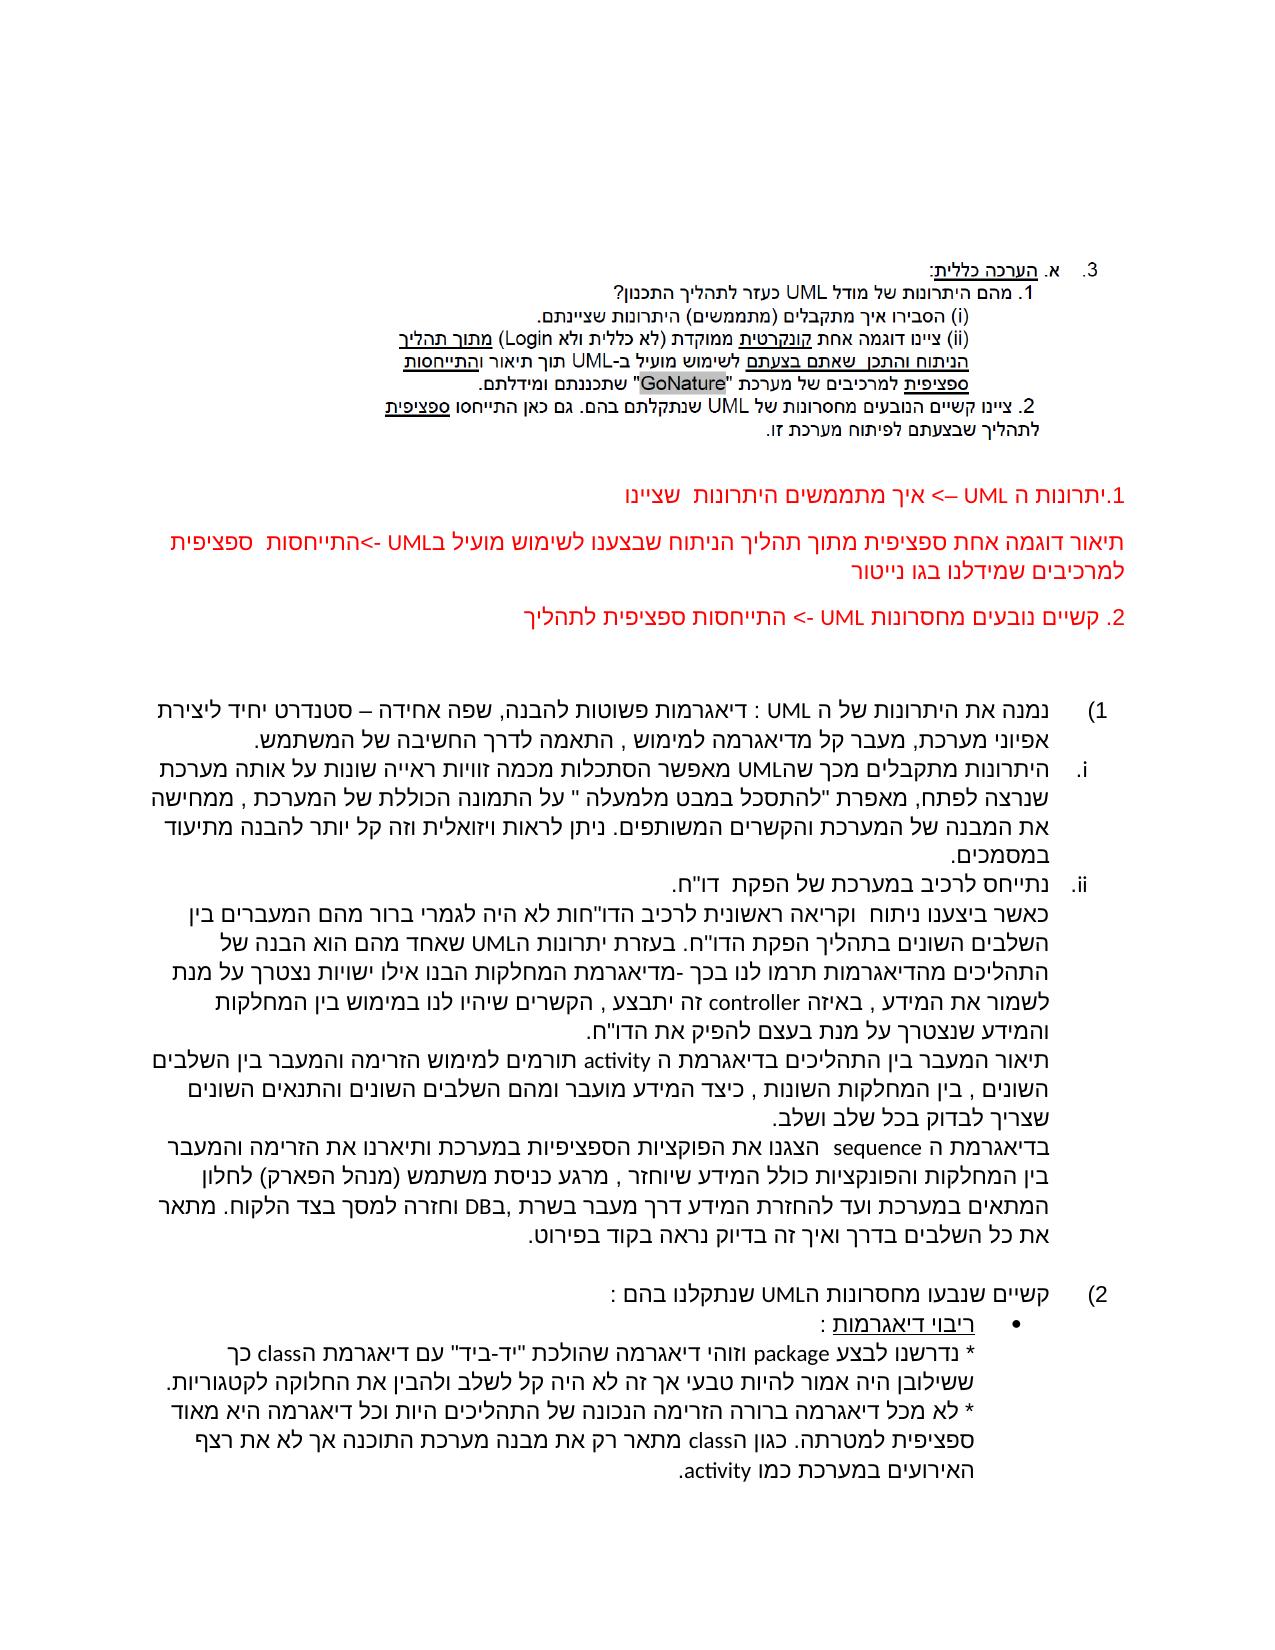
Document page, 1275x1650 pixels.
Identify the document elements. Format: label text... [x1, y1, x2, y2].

text 2. קשיים נובעים מחסרונות UML -> התייחסות ספציפית לתהליך [150, 603, 1125, 631]
list תיאור המעבר בין התהליכים בדיאגרמת ה activity תורמים למימוש הזרימה והמעבר בין השלבים השונים , בין המחלקות השונות , כיצד המידע מועבר ומהם השלבים השונים והתנאים השונים שצריך לבדוק בכל שלב ושלב. [150, 1046, 1050, 1131]
list ריבוי דיאגרמות : [150, 1311, 1012, 1337]
picture [364, 243, 1125, 462]
list בדיאגרמת ה sequence הצגנו את הפוקציות הספציפיות במערכת ותיארנו את הזרימה והמעבר בין המחלקות והפונקציות כולל המידע שיוחזר , מרגע כניסת משתמש (מנהל הפארק) לחלון המתאים במערכת ועד להחזרת המידע דרך מעבר בשרת ,בDB וחזרה למסך בצד הלקוח. מתאר את כל השלבים בדרך ואיך זה בדיוק נראה בקוד בפירוט. [150, 1133, 1050, 1248]
list * לא מכל דיאגרמה ברורה הזרימה הנכונה של התהליכים היות וכל דיאגרמה היא מאוד ספציפית למטרתה. כגון הclass מתאר רק את מבנה מערכת התוכנה אך לא את רצף האירועים במערכת כמו activity. [150, 1398, 975, 1484]
list נתייחס לרכיב במערכת של הפקת דו"ח. [150, 871, 1087, 898]
list כאשר ביצענו ניתוח וקריאה ראשונית לרכיב הדו"חות לא היה לגמרי ברור מהם המעברים בין השלבים השונים בתהליך הפקת הדו''ח. בעזרת יתרונות הUML שאחד מהם הוא הבנה של התהליכים מהדיאגרמות תרמו לנו בכך -מדיאגרמת המחלקות הבנו אילו ישויות נצטרך על מנת לשמור את המידע , באיזה controller זה יתבצע , הקשרים שיהיו לנו במימוש בין המחלקות והמידע שנצטרך על מנת בעצם להפיק את הדו"ח. [150, 901, 1050, 1044]
list קשיים שנבעו מחסרונות הUML שנתקלנו בהם : [150, 1281, 1087, 1308]
text תיאור דוגמה אחת ספציפית מתוך תהליך הניתוח שבצענו לשימוש מועיל בUML ->התייחסות ספציפית למרכיבים שמידלנו בגו נייטור [150, 528, 1125, 584]
text 1.יתרונות ה UML –> איך מתממשים היתרונות שציינו [150, 481, 1125, 509]
list * נדרשנו לבצע package וזוהי דיאגרמה שהולכת "יד-ביד" עם דיאגרמת הclass כך ששילובן היה אמור להיות טבעי אך זה לא היה קל לשלב ולהבין את החלוקה לקטגוריות. [150, 1339, 975, 1396]
list היתרונות מתקבלים מכך שהUML מאפשר הסתכלות מכמה זוויות ראייה שונות על אותה מערכת שנרצה לפתח, מאפרת "להתסכל במבט מלמעלה " על התמונה הכוללת של המערכת , ממחישה את המבנה של המערכת והקשרים המשותפים. ניתן לראות ויזואלית וזה קל יותר להבנה מתיעוד במסמכים. [150, 755, 1087, 868]
list נמנה את היתרונות של ה UML : דיאגרמות פשוטות להבנה, שפה אחידה – סטנדרט יחיד ליצירת אפיוני מערכת, מעבר קל מדיאגרמה למימוש , התאמה לדרך החשיבה של המשתמש. [150, 697, 1087, 753]
